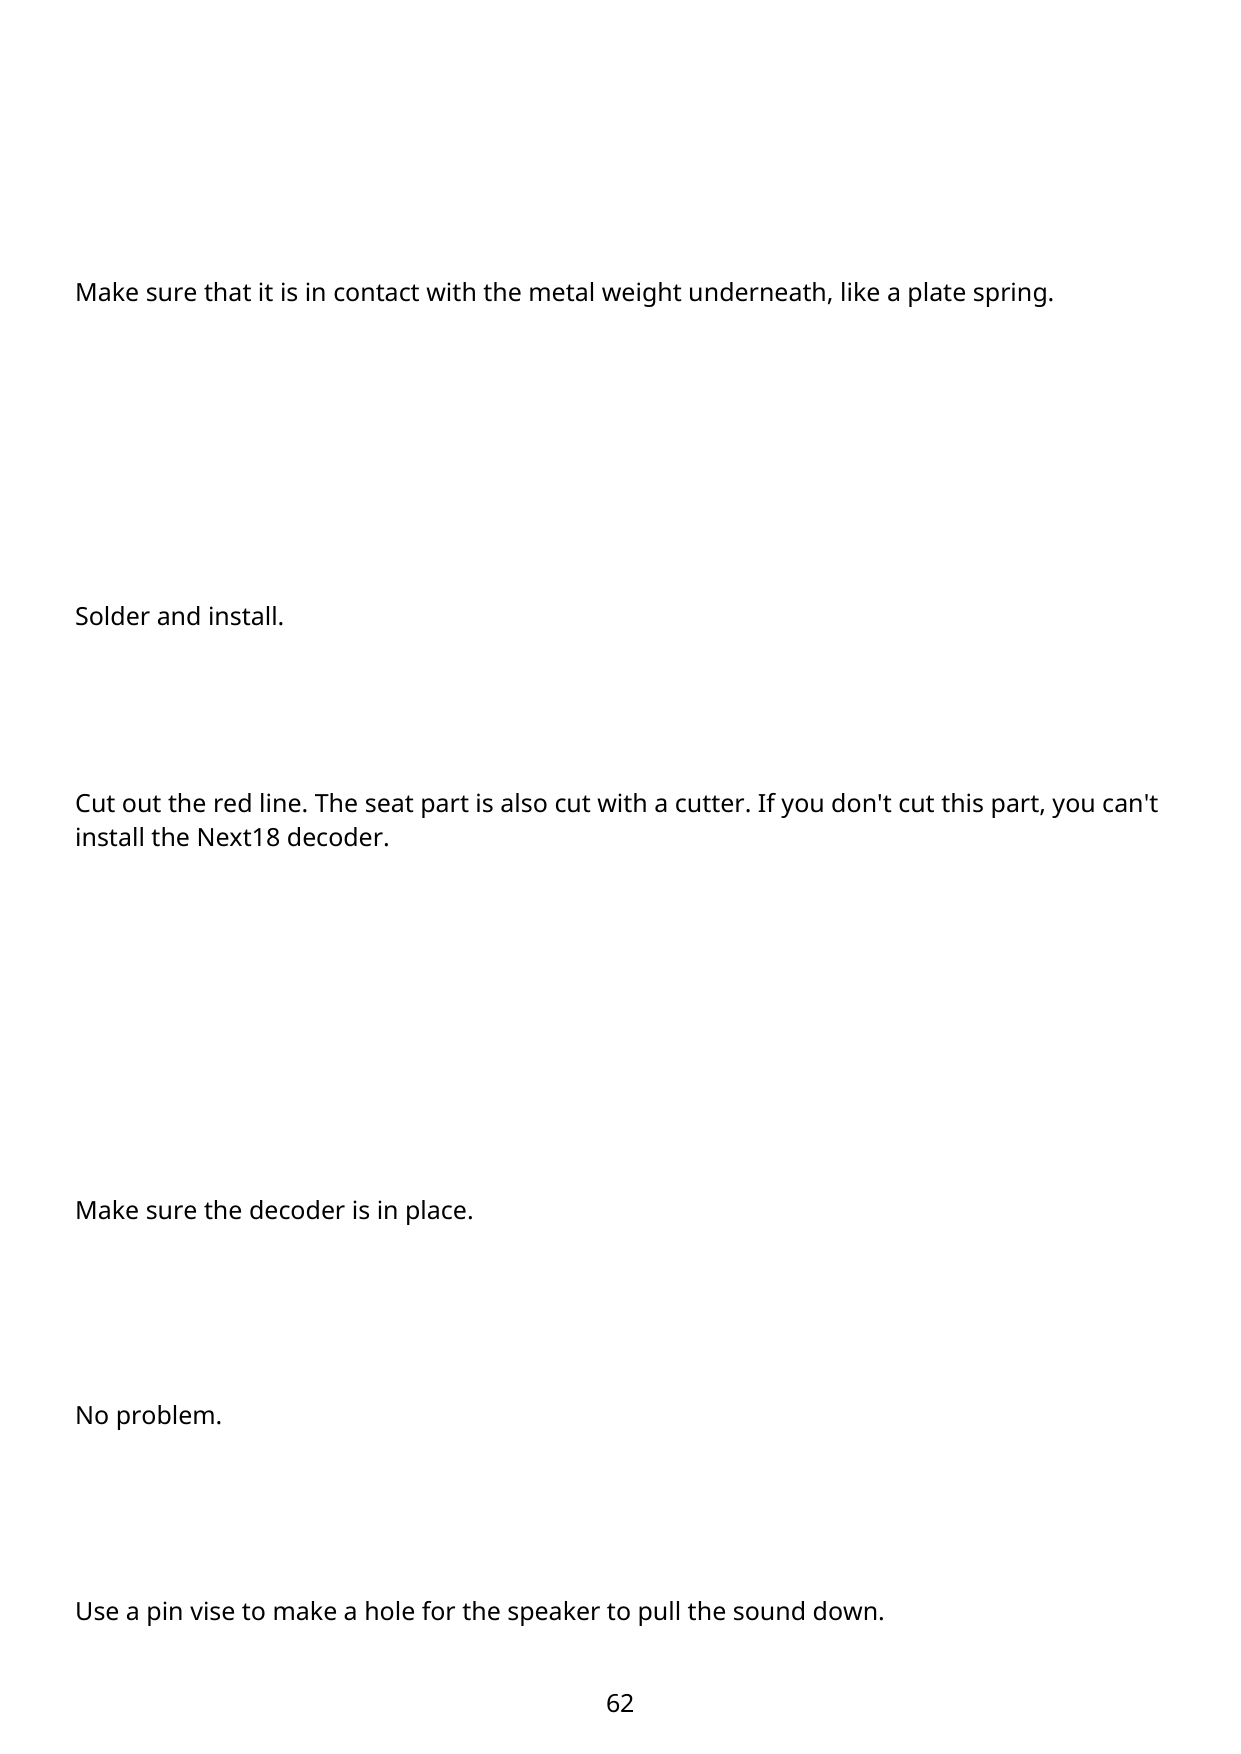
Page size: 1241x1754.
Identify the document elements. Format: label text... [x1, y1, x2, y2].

text No problem. [75, 1398, 1165, 1432]
text Make sure the decoder is in place. [75, 1193, 1165, 1227]
text Cut out the red line. The seat part is also cut with a cutter. If you don't cut this part, you can't install the Next18 decoder. [75, 785, 1165, 853]
text Solder and install. [75, 599, 1165, 633]
text Make sure that it is in contact with the metal weight underneath, like a plate spring. [75, 274, 1165, 308]
text Use a pin vise to make a hole for the speaker to pull the sound down. [75, 1593, 1165, 1627]
